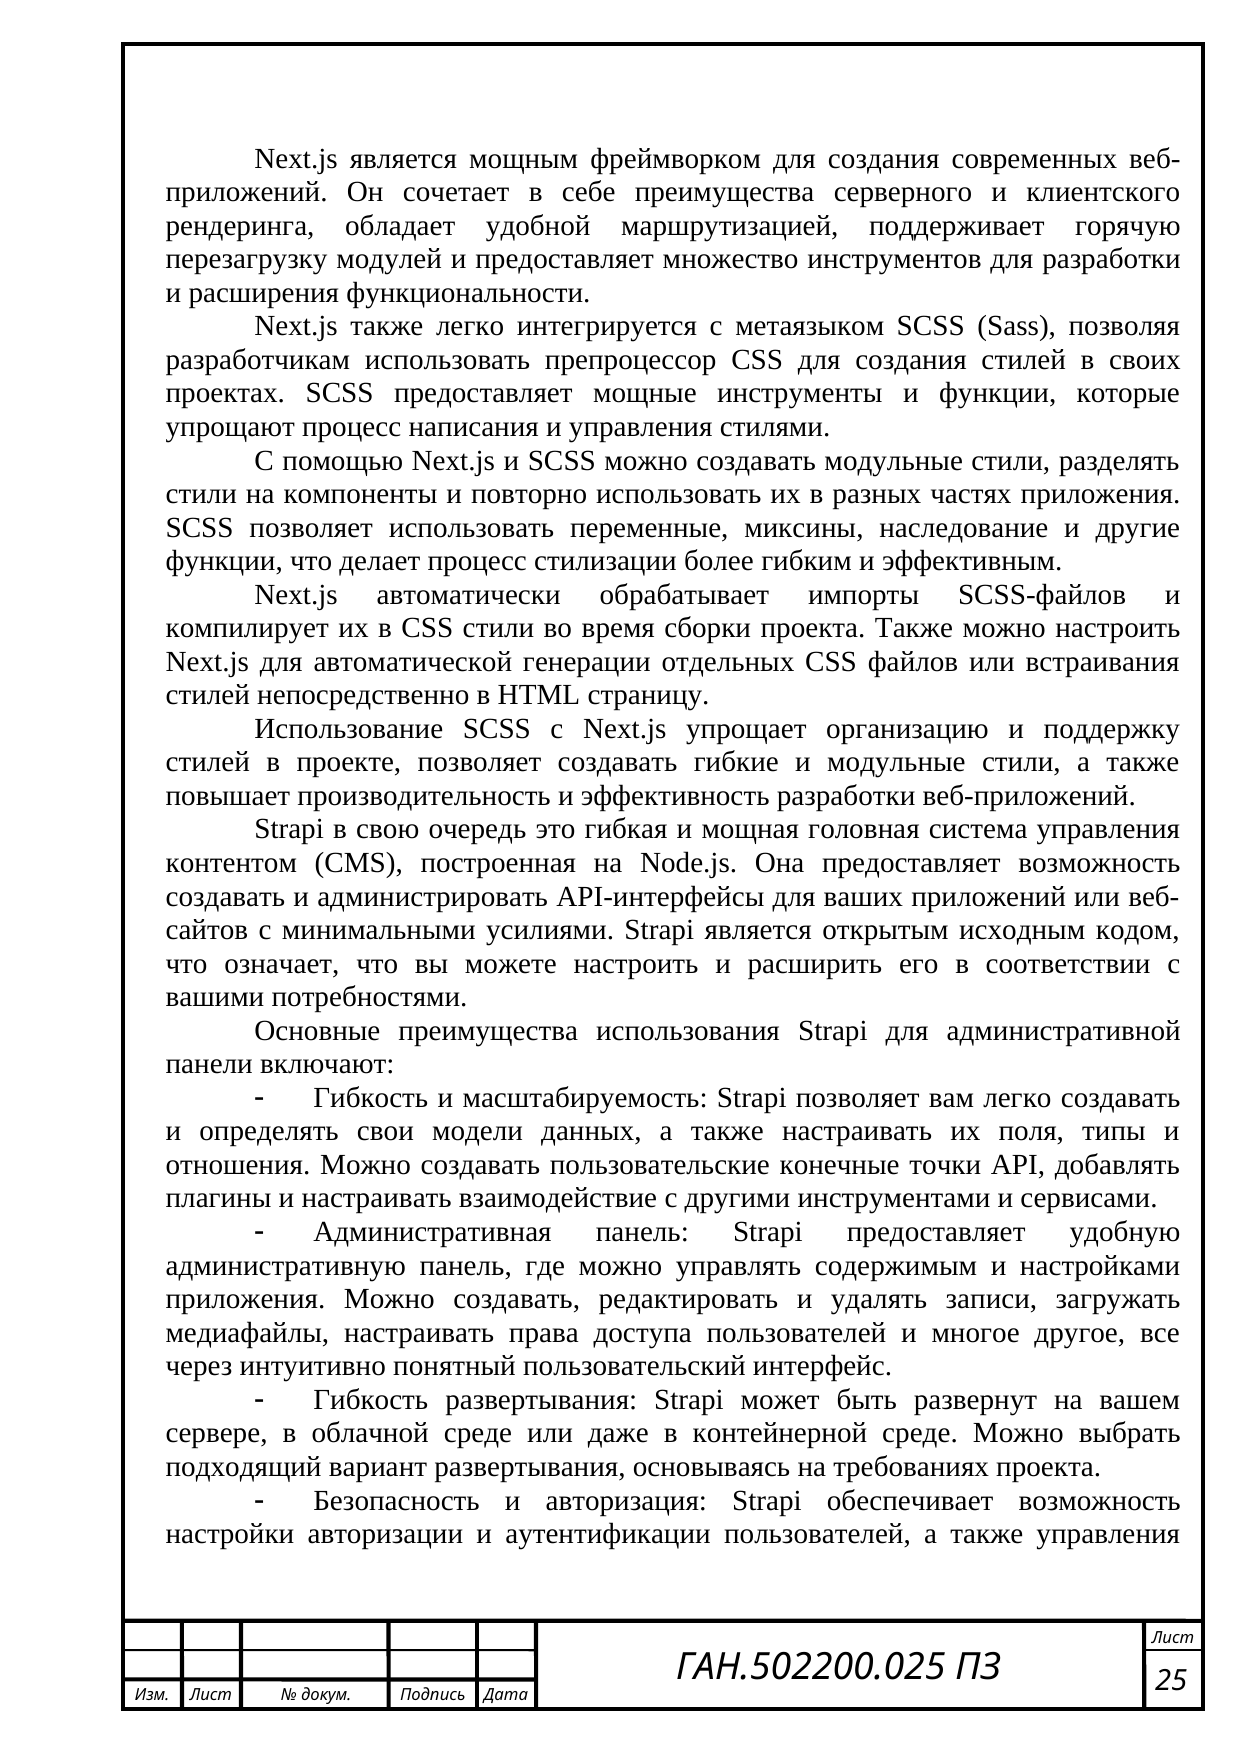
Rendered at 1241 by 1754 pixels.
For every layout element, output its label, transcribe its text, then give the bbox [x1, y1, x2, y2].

text Основные преимущества использования Strapi для административной панели включают: [165, 1013, 1181, 1080]
text Next.js автоматически обрабатывает импорты SCSS-файлов и компилирует их в CSS стили во время сборки проекта. Также можно настроить Next.js для автоматической генерации отдельных CSS файлов или встраивания стилей непосредственно в HTML страницу. [165, 577, 1181, 711]
text Гибкость развертывания: Strapi может быть развернут на вашем сервере, в облачной среде или даже в контейнерной среде. Можно выбрать подходящий вариант развертывания, основываясь на требованиях проекта. [165, 1382, 1181, 1483]
text Next.js является мощным фреймворком для создания современных веб-приложений. Он сочетает в себе преимущества серверного и клиентского рендеринга, обладает удобной маршрутизацией, поддерживает горячую перезагрузку модулей и предоставляет множество инструментов для разработки и расширения функциональности. [165, 141, 1181, 308]
text Next.js также легко интегрируется с метаязыком SCSS (Sass), позволяя разработчикам использовать препроцессор CSS для создания стилей в своих проектах. SCSS предоставляет мощные инструменты и функции, которые упрощают процесс написания и управления стилями. [165, 308, 1181, 443]
text С помощью Next.js и SCSS можно создавать модульные стили, разделять стили на компоненты и повторно использовать их в разных частях приложения. SCSS позволяет использовать переменные, миксины, наследование и другие функции, что делает процесс стилизации более гибким и эффективным. [165, 443, 1181, 577]
text Strapi в свою очередь это гибкая и мощная головная система управления контентом (CMS), построенная на Node.js. Она предоставляет возможность создавать и администрировать API-интерфейсы для ваших приложений или веб-сайтов с минимальными усилиями. Strapi является открытым исходным кодом, что означает, что вы можете настроить и расширить его в соответствии с вашими потребностями. [165, 812, 1181, 1013]
text Гибкость и масштабируемость: Strapi позволяет вам легко создавать и определять свои модели данных, а также настраивать их поля, типы и отношения. Можно создавать пользовательские конечные точки API, добавлять плагины и настраивать взаимодействие с другими инструментами и сервисами. [165, 1080, 1181, 1214]
text Административная панель: Strapi предоставляет удобную административную панель, где можно управлять содержимым и настройками приложения. Можно создавать, редактировать и удалять записи, загружать медиафайлы, настраивать права доступа пользователей и многое другое, все через интуитивно понятный пользовательский интерфейс. [165, 1214, 1181, 1382]
text Использование SCSS с Next.js упрощает организацию и поддержку стилей в проекте, позволяет создавать гибкие и модульные стили, а также повышает производительность и эффективность разработки веб-приложений. [165, 711, 1181, 812]
